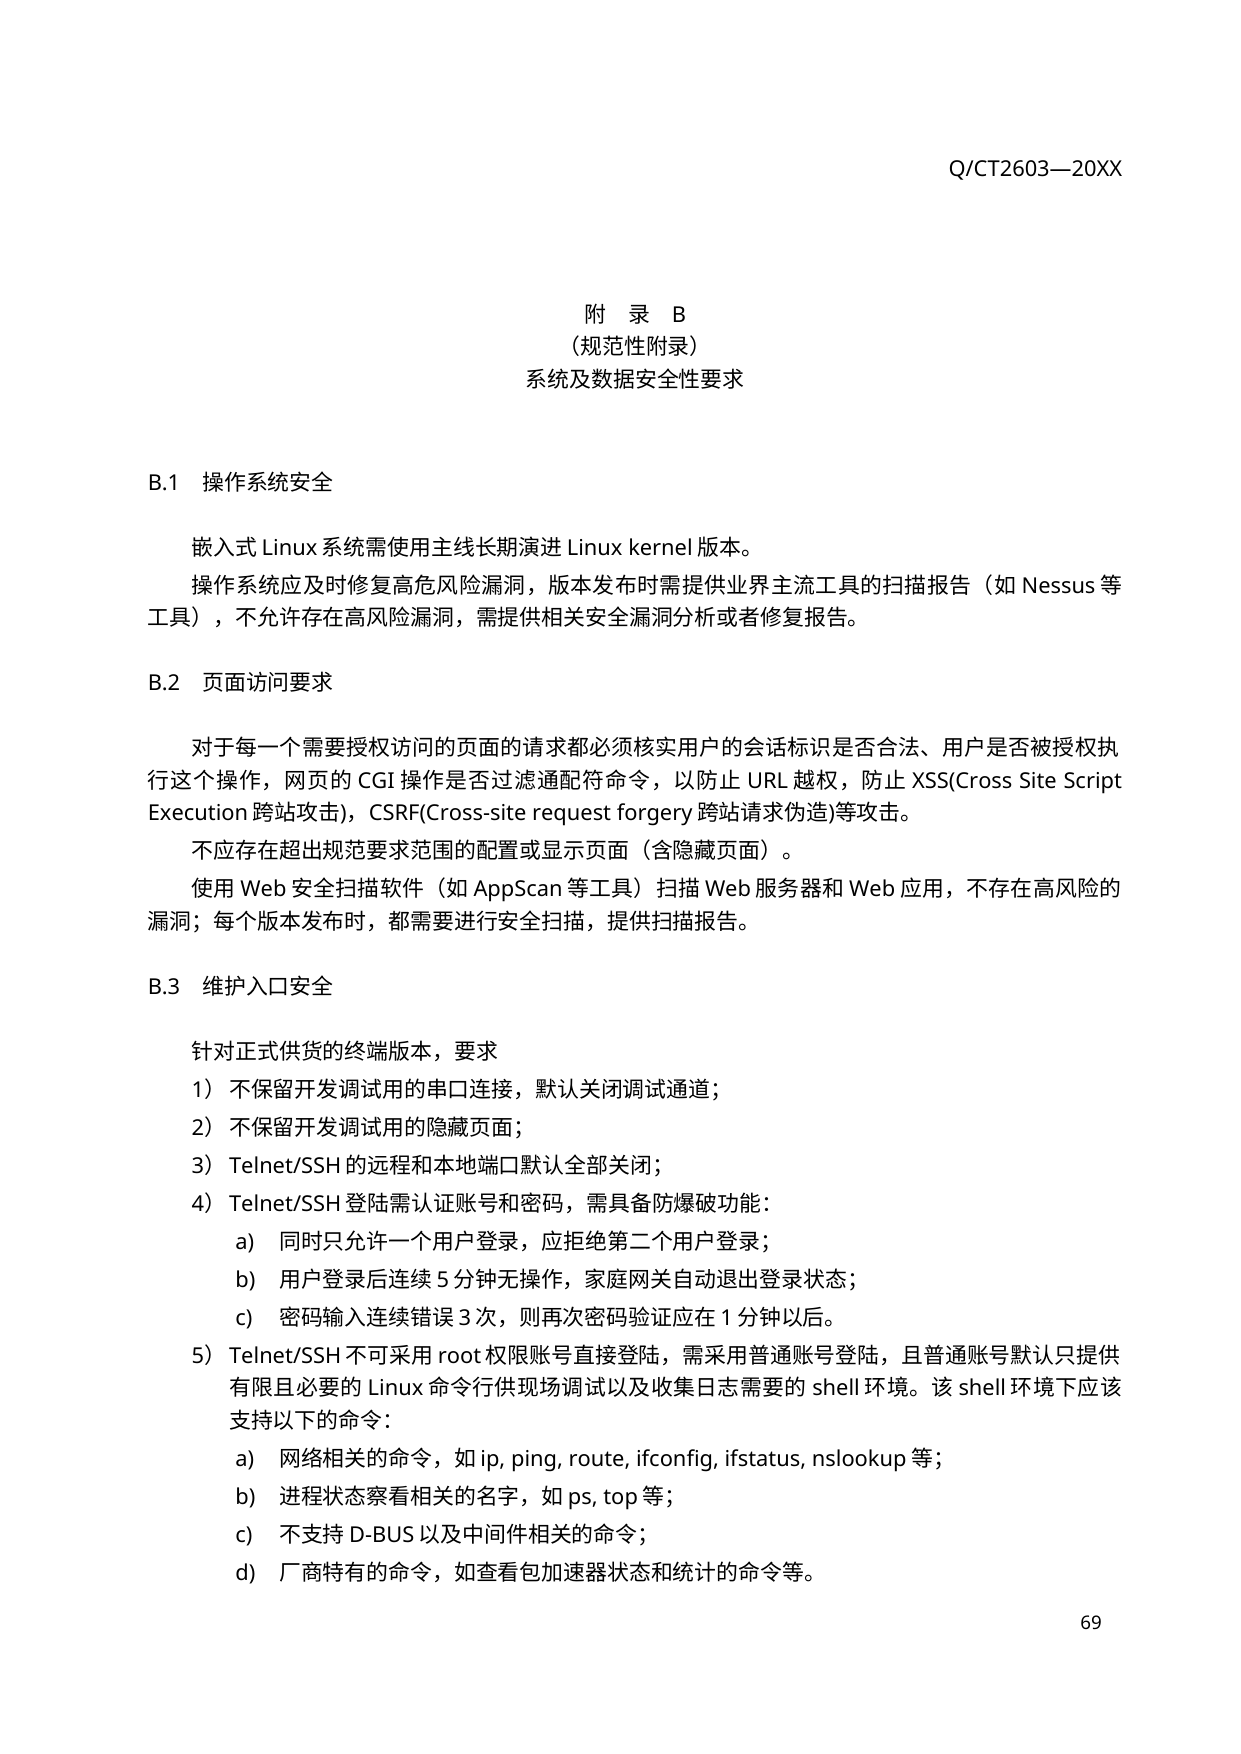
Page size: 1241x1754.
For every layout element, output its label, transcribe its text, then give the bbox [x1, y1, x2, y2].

list 密码输入连续错误3次，则再次密码验证应在1分钟以后。 [235, 1299, 1122, 1332]
text 使用Web安全扫描软件（如AppScan等工具）扫描Web服务器和Web应用，不存在高风险的漏洞；每个版本发布时，都需要进行安全扫描，提供扫描报告。 [148, 871, 1122, 936]
list 进程状态察看相关的名字，如ps, top等； [235, 1479, 1122, 1511]
list 不保留开发调试用的隐藏页面； [191, 1109, 1122, 1142]
list 不支持D-BUS以及中间件相关的命令； [235, 1517, 1122, 1549]
list Telnet/SSH不可采用root权限账号直接登陆，需采用普通账号登陆，且普通账号默认只提供有限且必要的Linux命令行供现场调试以及收集日志需要的shell环境。该shell环境下应该支持以下的命令： [191, 1338, 1122, 1435]
text 页面访问要求 [148, 665, 1122, 697]
list 网络相关的命令，如ip, ping, route, ifconfig, ifstatus, nslookup等； [235, 1441, 1122, 1473]
text 操作系统应及时修复高危风险漏洞，版本发布时需提供业界主流工具的扫描报告（如Nessus等工具），不允许存在高风险漏洞，需提供相关安全漏洞分析或者修复报告。 [148, 567, 1122, 632]
text 对于每一个需要授权访问的页面的请求都必须核实用户的会话标识是否合法、用户是否被授权执行这个操作，网页的CGI操作是否过滤通配符命令，以防止URL越权，防止XSS(Cross Site Script Execution跨站攻击)，CSRF(Cross-site request forgery跨站请求伪造)等攻击。 [148, 730, 1122, 827]
list Telnet/SSH登陆需认证账号和密码，需具备防爆破功能： [191, 1186, 1122, 1218]
text 针对正式供货的终端版本，要求 [148, 1033, 1122, 1066]
text 嵌入式Linux系统需使用主线长期演进Linux kernel版本。 [148, 529, 1122, 562]
text 维护入口安全 [148, 968, 1122, 1001]
list 用户登录后连续5分钟无操作，家庭网关自动退出登录状态； [235, 1262, 1122, 1294]
text 不应存在超出规范要求范围的配置或显示页面（含隐藏页面）。 [148, 833, 1122, 865]
text 操作系统安全 [148, 464, 1122, 497]
list 同时只允许一个用户登录，应拒绝第二个用户登录； [235, 1223, 1122, 1256]
text （规范性附录） 系统及数据安全性要求 [148, 296, 1122, 394]
list 不保留开发调试用的串口连接，默认关闭调试通道； [191, 1071, 1122, 1104]
list Telnet/SSH的远程和本地端口默认全部关闭； [191, 1147, 1122, 1180]
list 厂商特有的命令，如查看包加速器状态和统计的命令等。 [235, 1555, 1122, 1587]
